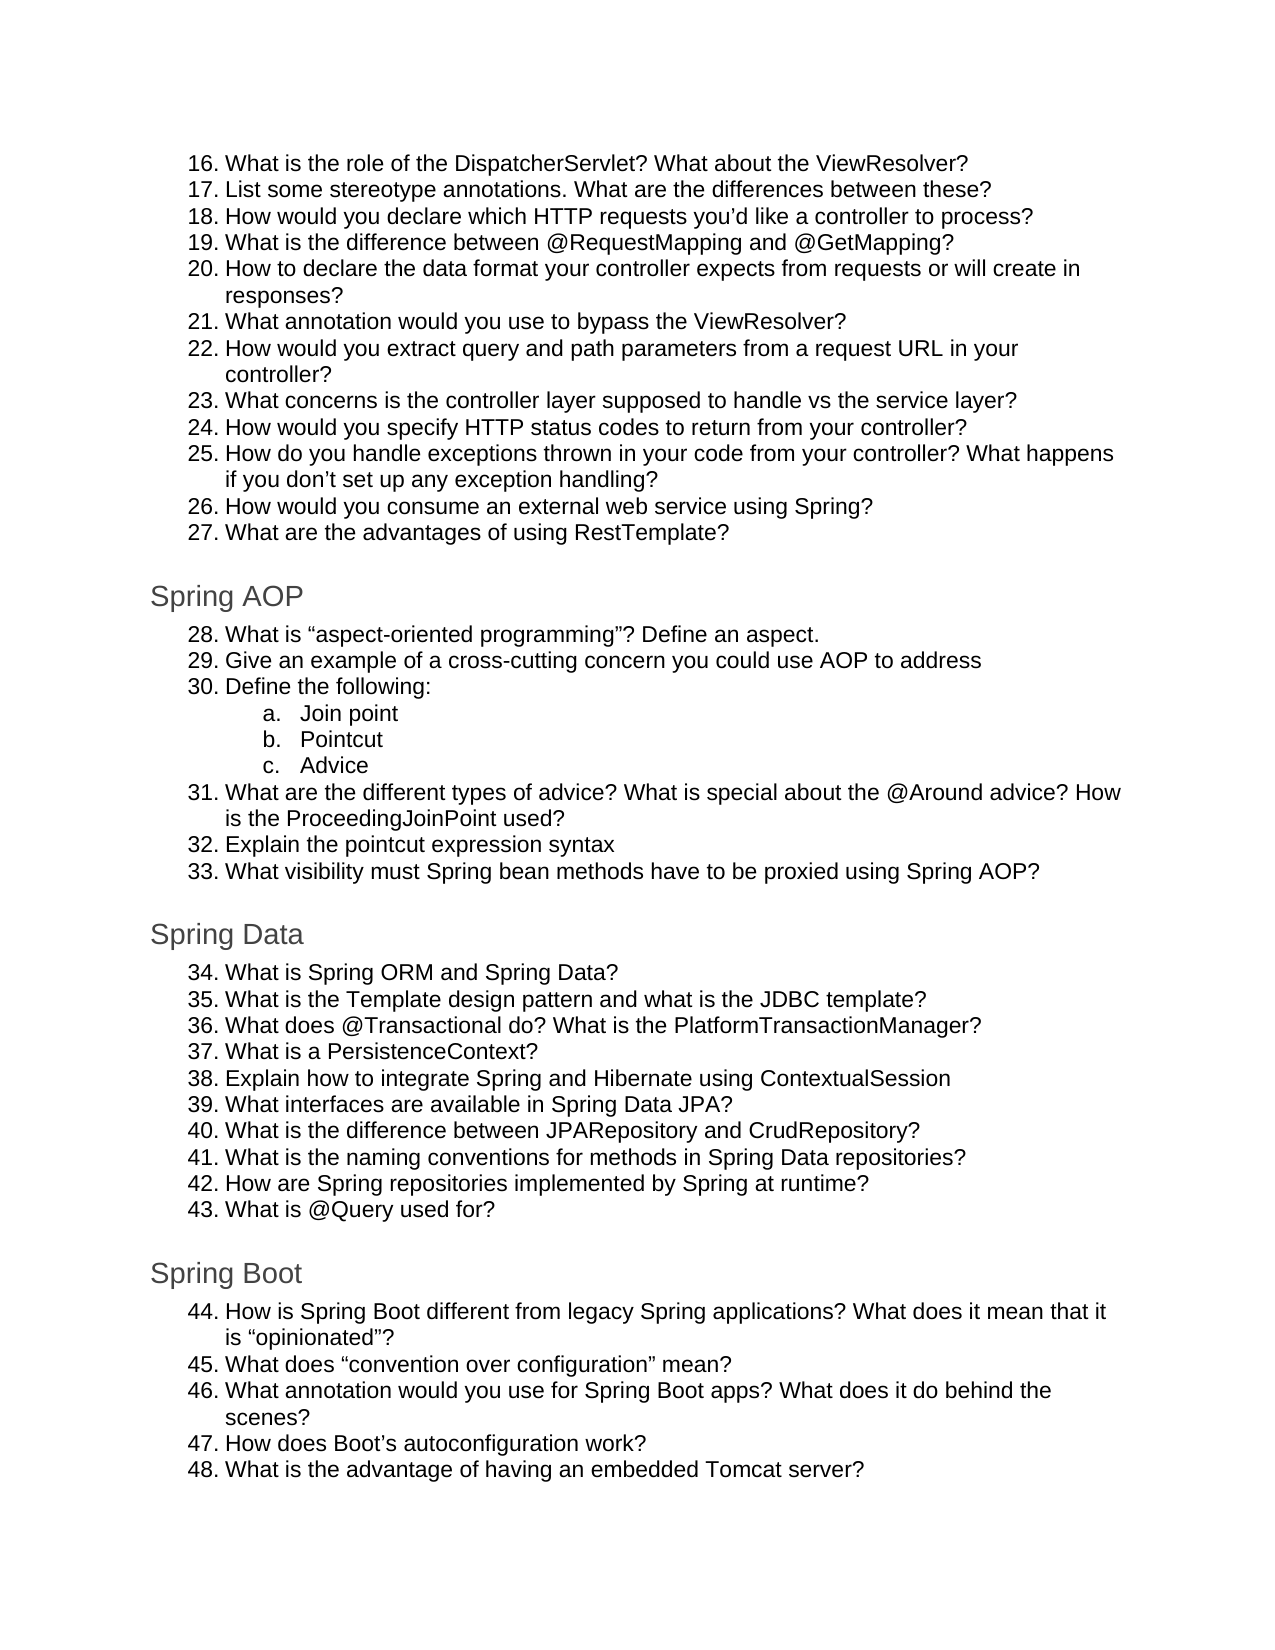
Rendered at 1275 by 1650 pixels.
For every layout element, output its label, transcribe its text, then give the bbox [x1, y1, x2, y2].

list How would you consume an external web service using Spring? [187, 493, 1125, 519]
list What concerns is the controller layer supposed to handle vs the service layer? [187, 387, 1125, 413]
list How would you extract query and path parameters from a request URL in your controller? [187, 334, 1125, 387]
list What is the difference between JPARepository and CrudRepository? [187, 1117, 1125, 1144]
list List some stereotype annotations. What are the differences between these? [187, 176, 1125, 203]
list What does “convention over configuration” mean? [187, 1351, 1125, 1377]
list What are the different types of advice? What is special about the @Around advice? How is the ProceedingJoinPoint used? [187, 779, 1125, 831]
list What annotation would you use to bypass the ViewResolver? [187, 308, 1125, 334]
list How is Spring Boot different from legacy Spring applications? What does it mean that it is “opinionated”? [187, 1298, 1125, 1351]
text Spring Boot [150, 1256, 1125, 1290]
list How do you handle exceptions thrown in your code from your controller? What happens if you don’t set up any exception handling? [187, 440, 1125, 493]
list Pointcut [262, 726, 1125, 752]
text Spring Data [150, 917, 1125, 951]
list What is the Template design pattern and what is the JDBC template? [187, 986, 1125, 1012]
list How would you specify HTTP status codes to return from your controller? [187, 413, 1125, 440]
list Explain the pointcut expression syntax [187, 831, 1125, 858]
list What is “aspect-oriented programming”? Define an aspect. [187, 621, 1125, 647]
list Define the following: [187, 673, 1125, 699]
list What does @Transactional do? What is the PlatformTransactionManager? [187, 1012, 1125, 1038]
list What is the role of the DispatcherServlet? What about the ViewResolver? [187, 150, 1125, 176]
list What is the difference between @RequestMapping and @GetMapping? [187, 229, 1125, 255]
list What interfaces are available in Spring Data JPA? [187, 1091, 1125, 1117]
list What visibility must Spring bean methods have to be proxied using Spring AOP? [187, 858, 1125, 884]
list What annotation would you use for Spring Boot apps? What does it do behind the scenes? [187, 1377, 1125, 1430]
list Advice [262, 752, 1125, 779]
list Explain how to integrate Spring and Hibernate using ContextualSession [187, 1065, 1125, 1091]
list What is a PersistenceContext? [187, 1038, 1125, 1065]
text Spring AOP [150, 579, 1125, 612]
list Join point [262, 699, 1125, 726]
list How to declare the data format your controller expects from requests or will create in responses? [187, 255, 1125, 308]
list What is the advantage of having an embedded Tomcat server? [187, 1456, 1125, 1482]
list Give an example of a cross-cutting concern you could use AOP to address [187, 647, 1125, 673]
list What is the naming conventions for methods in Spring Data repositories? [187, 1144, 1125, 1170]
list How are Spring repositories implemented by Spring at runtime? [187, 1170, 1125, 1196]
list How does Boot’s autoconfiguration work? [187, 1430, 1125, 1456]
list What is Spring ORM and Spring Data? [187, 959, 1125, 986]
list What is @Query used for? [187, 1196, 1125, 1223]
list What are the advantages of using RestTemplate? [187, 519, 1125, 545]
list How would you declare which HTTP requests you’d like a controller to process? [187, 203, 1125, 229]
